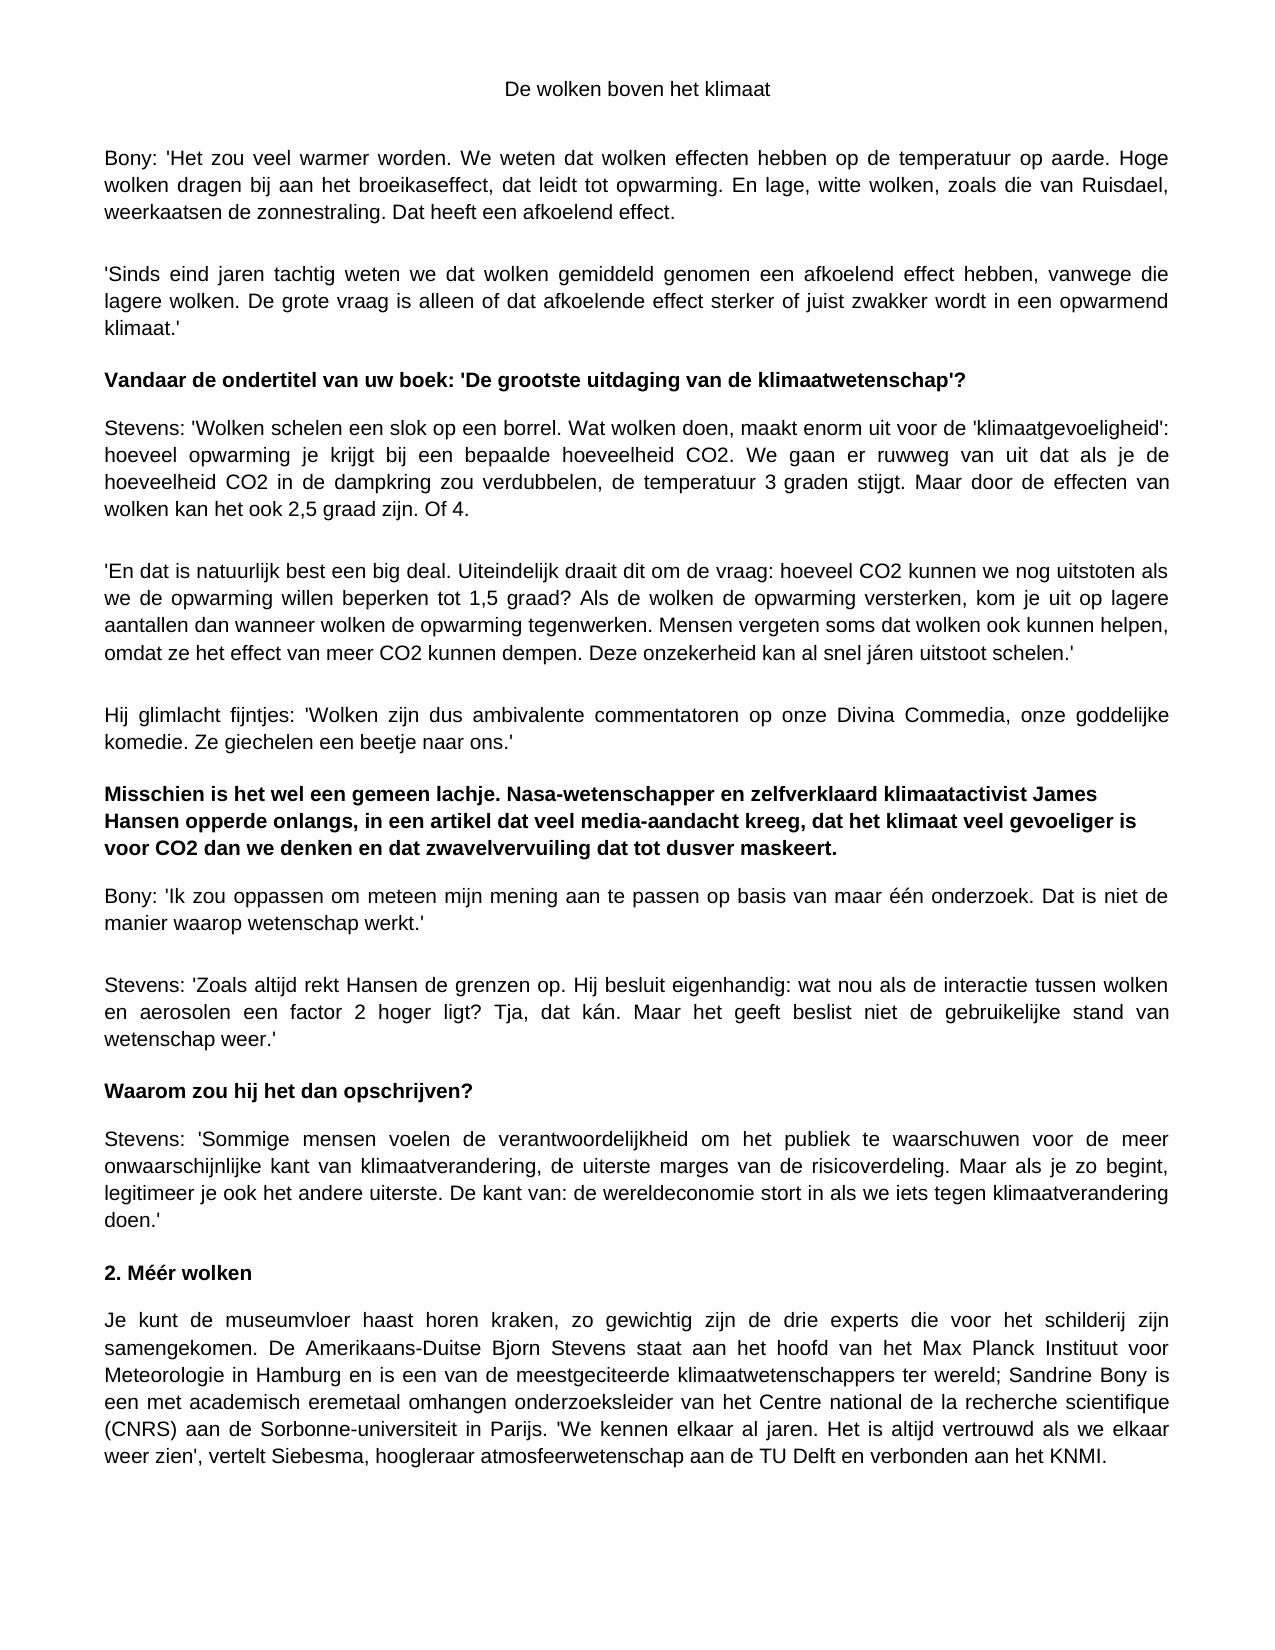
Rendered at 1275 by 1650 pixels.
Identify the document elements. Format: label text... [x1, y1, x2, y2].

text Waarom zou hij het dan opschrijven? [104, 1076, 1171, 1103]
text Vandaar de ondertitel van uw boek: 'De grootste uitdaging van de klimaatwetenschap'? [104, 365, 1171, 392]
text Stevens: 'Zoals altijd rekt Hansen de grenzen op. Hij besluit eigenhandig: wat nou als de interactie tussen wolken en aerosolen een factor 2 hoger ligt? Tja, dat kán. Maar het geeft beslist niet de gebruikelijke stand van wetenschap weer.' [104, 970, 1171, 1051]
text 'Sinds eind jaren tachtig weten we dat wolken gemiddeld genomen een afkoelend effect hebben, vanwege die lagere wolken. De grote vraag is alleen of dat afkoelende effect sterker of juist zwakker wordt in een opwarmend klimaat.' [104, 258, 1171, 340]
text Stevens: 'Sommige mensen voelen de verantwoordelijkheid om het publiek te waarschuwen voor de meer onwaarschijnlijke kant van klimaatverandering, de uiterste marges van de risicoverdeling. Maar als je zo begint, legitimeer je ook het andere uiterste. De kant van: de wereldeconomie stort in als we iets tegen klimaatverandering doen.' [104, 1124, 1171, 1232]
text Bony: 'Ik zou oppassen om meteen mijn mening aan te passen op basis van maar één onderzoek. Dat is niet de manier waarop wetenschap werkt.' [104, 881, 1171, 935]
text Bony: 'Het zou veel warmer worden. We weten dat wolken effecten hebben op de temperatuur op aarde. Hoge wolken dragen bij aan het broeikaseffect, dat leidt tot opwarming. En lage, witte wolken, zoals die van Ruisdael, weerkaatsen de zonnestraling. Dat heeft een afkoelend effect. [104, 142, 1171, 223]
text 'En dat is natuurlijk best een big deal. Uiteindelijk draait dit om de vraag: hoeveel CO2 kunnen we nog uitstoten als we de opwarming willen beperken tot 1,5 graad? Als de wolken de opwarming versterken, kom je uit op lagere aantallen dan wanneer wolken de opwarming tegenwerken. Mensen vergeten soms dat wolken ook kunnen helpen, omdat ze het effect van meer CO2 kunnen dempen. Deze onzekerheid kan al snel járen uitstoot schelen.' [104, 556, 1171, 664]
text Misschien is het wel een gemeen lachje. Nasa-wetenschapper en zelfverklaard klimaatactivist James Hansen opperde onlangs, in een artikel dat veel media-aandacht kreeg, dat het klimaat veel gevoeliger is voor CO2 dan we denken en dat zwavelvervuiling dat tot dusver maskeert. [104, 778, 1171, 860]
text Je kunt de museumvloer haast horen kraken, zo gewichtig zijn de drie experts die voor het schilderij zijn samengekomen. De Amerikaans-Duitse Bjorn Stevens staat aan het hoofd van het Max Planck Instituut voor Meteorologie in Hamburg en is een van de meestgeciteerde klimaatwetenschappers ter wereld; Sandrine Bony is een met academisch eremetaal omhangen onderzoeksleider van het Centre national de la recherche scientifique (CNRS) aan de Sorbonne-universiteit in Parijs. 'We kennen elkaar al jaren. Het is altijd vertrouwd als we elkaar weer zien', vertelt Siebesma, hoogleraar atmosfeerwetenschap aan de TU Delft en verbonden aan het KNMI. [104, 1305, 1171, 1468]
text 2. Méér wolken [104, 1257, 1171, 1284]
text Stevens: 'Wolken schelen een slok op een borrel. Wat wolken doen, maakt enorm uit voor de 'klimaatgevoeligheid': hoeveel opwarming je krijgt bij een bepaalde hoeveelheid CO2. We gaan er ruwweg van uit dat als je de hoeveelheid CO2 in de dampkring zou verdubbelen, de temperatuur 3 graden stijgt. Maar door de effecten van wolken kan het ook 2,5 graad zijn. Of 4. [104, 413, 1171, 521]
text Hij glimlacht fijntjes: 'Wolken zijn dus ambivalente commentatoren op onze Divina Commedia, onze goddelijke komedie. Ze giechelen een beetje naar ons.' [104, 699, 1171, 753]
